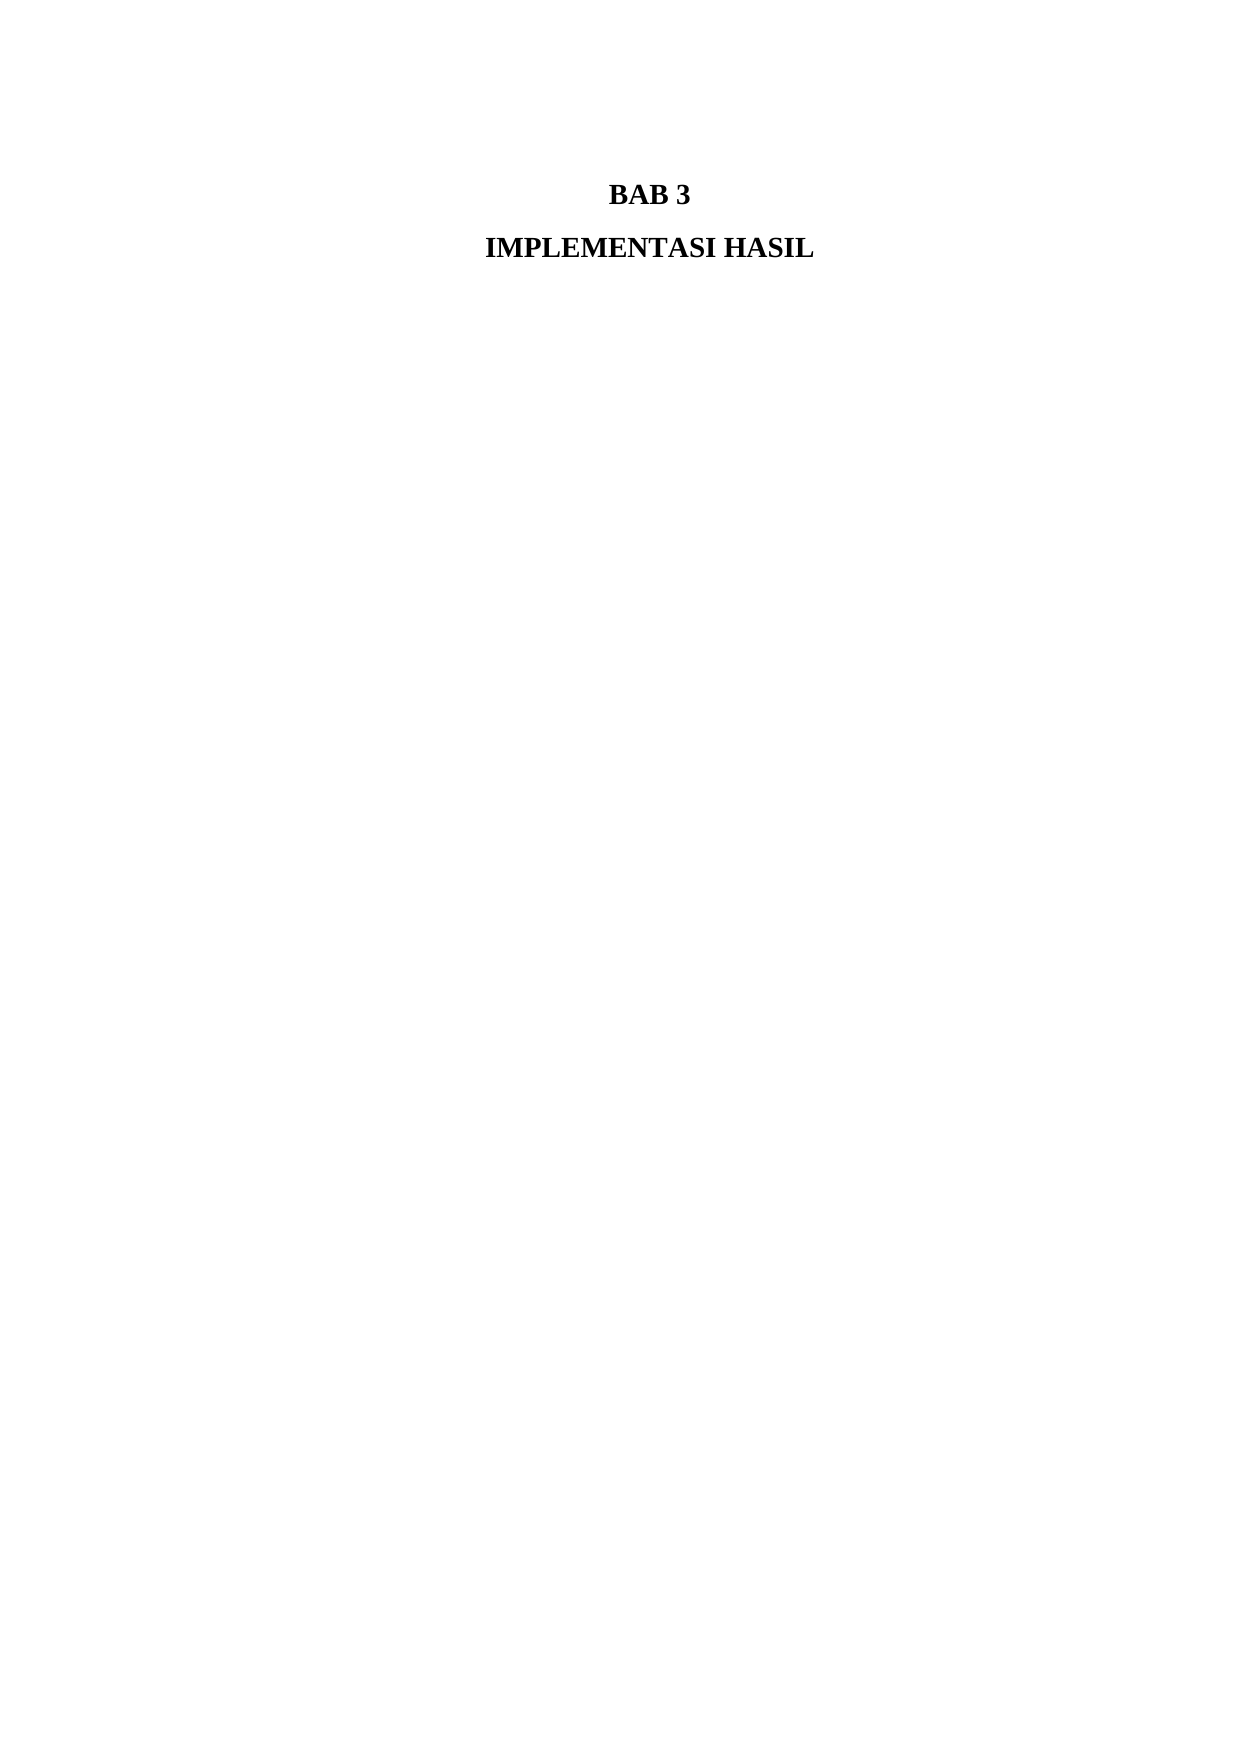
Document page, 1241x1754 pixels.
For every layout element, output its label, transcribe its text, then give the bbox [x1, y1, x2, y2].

text IMPLEMENTASI HASIL [236, 231, 1063, 264]
text BAB 3 [236, 177, 1063, 211]
